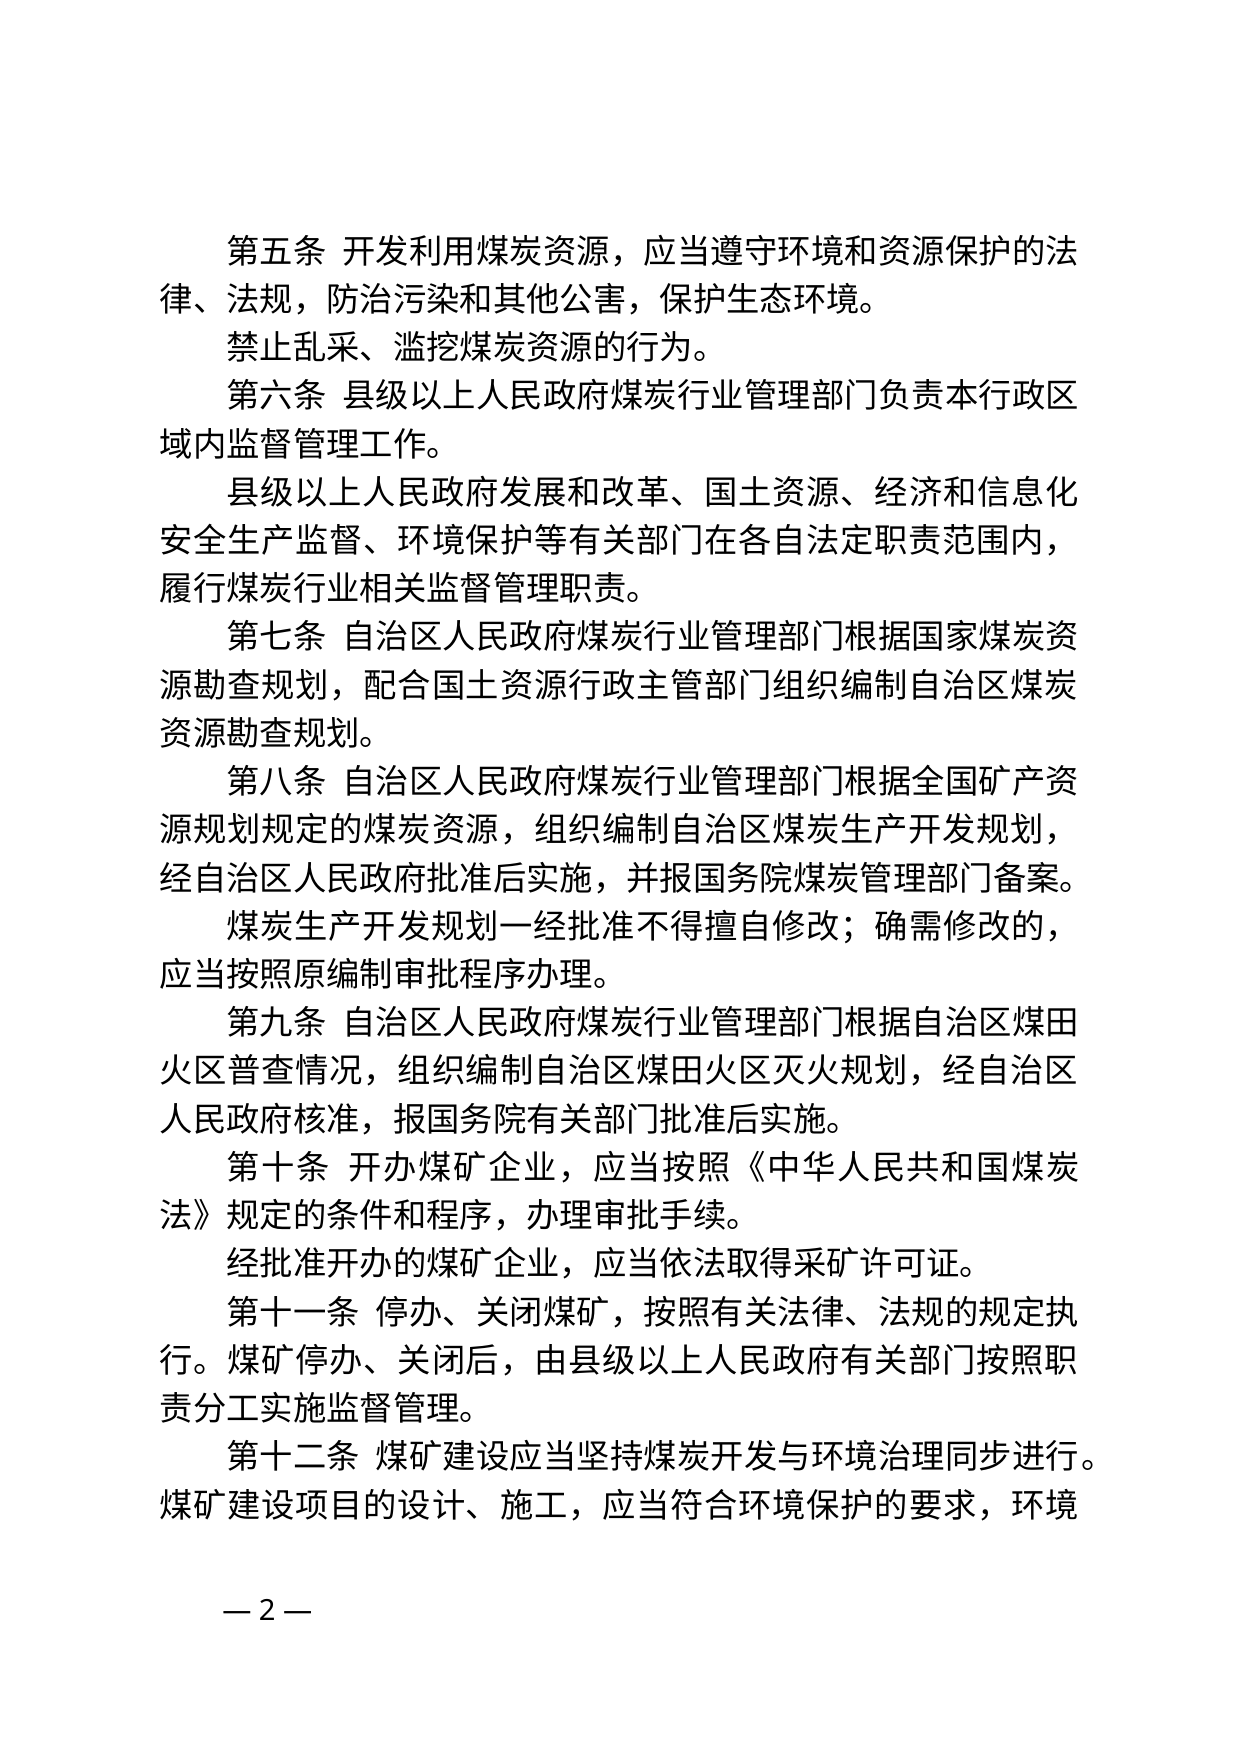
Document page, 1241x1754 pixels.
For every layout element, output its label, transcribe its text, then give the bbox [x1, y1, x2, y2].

text 经批准开办的煤矿企业，应当依法取得采矿许可证。 [159, 1237, 1081, 1285]
text 第六条 县级以上人民政府煤炭行业管理部门负责本行政区域内监督管理工作。 [159, 369, 1081, 466]
text 第十一条 停办、关闭煤矿，按照有关法律、法规的规定执行。煤矿停办、关闭后，由县级以上人民政府有关部门按照职责分工实施监督管理。 [159, 1285, 1081, 1430]
text 煤炭生产开发规划一经批准不得擅自修改；确需修改的，应当按照原编制审批程序办理。 [159, 899, 1081, 996]
text 第九条 自治区人民政府煤炭行业管理部门根据自治区煤田火区普查情况，组织编制自治区煤田火区灭火规划，经自治区人民政府核准，报国务院有关部门批准后实施。 [159, 996, 1081, 1141]
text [159, 1430, 1081, 1527]
text 第十条 开办煤矿企业，应当按照《中华人民共和国煤炭法》规定的条件和程序，办理审批手续。 [159, 1141, 1081, 1237]
text 第五条 开发利用煤炭资源，应当遵守环境和资源保护的法律、法规，防治污染和其他公害，保护生态环境。 [159, 224, 1081, 321]
text 第七条 自治区人民政府煤炭行业管理部门根据国家煤炭资源勘查规划，配合国土资源行政主管部门组织编制自治区煤炭资源勘查规划。 [159, 610, 1081, 755]
text 禁止乱采、滥挖煤炭资源的行为。 [159, 321, 1081, 369]
text 县级以上人民政府发展和改革、国土资源、经济和信息化、安全生产监督、环境保护等有关部门在各自法定职责范围内，履行煤炭行业相关监督管理职责。 [159, 466, 1081, 610]
text 第八条 自治区人民政府煤炭行业管理部门根据全国矿产资源规划规定的煤炭资源，组织编制自治区煤炭生产开发规划，经自治区人民政府批准后实施，并报国务院煤炭管理部门备案。 [159, 755, 1081, 899]
